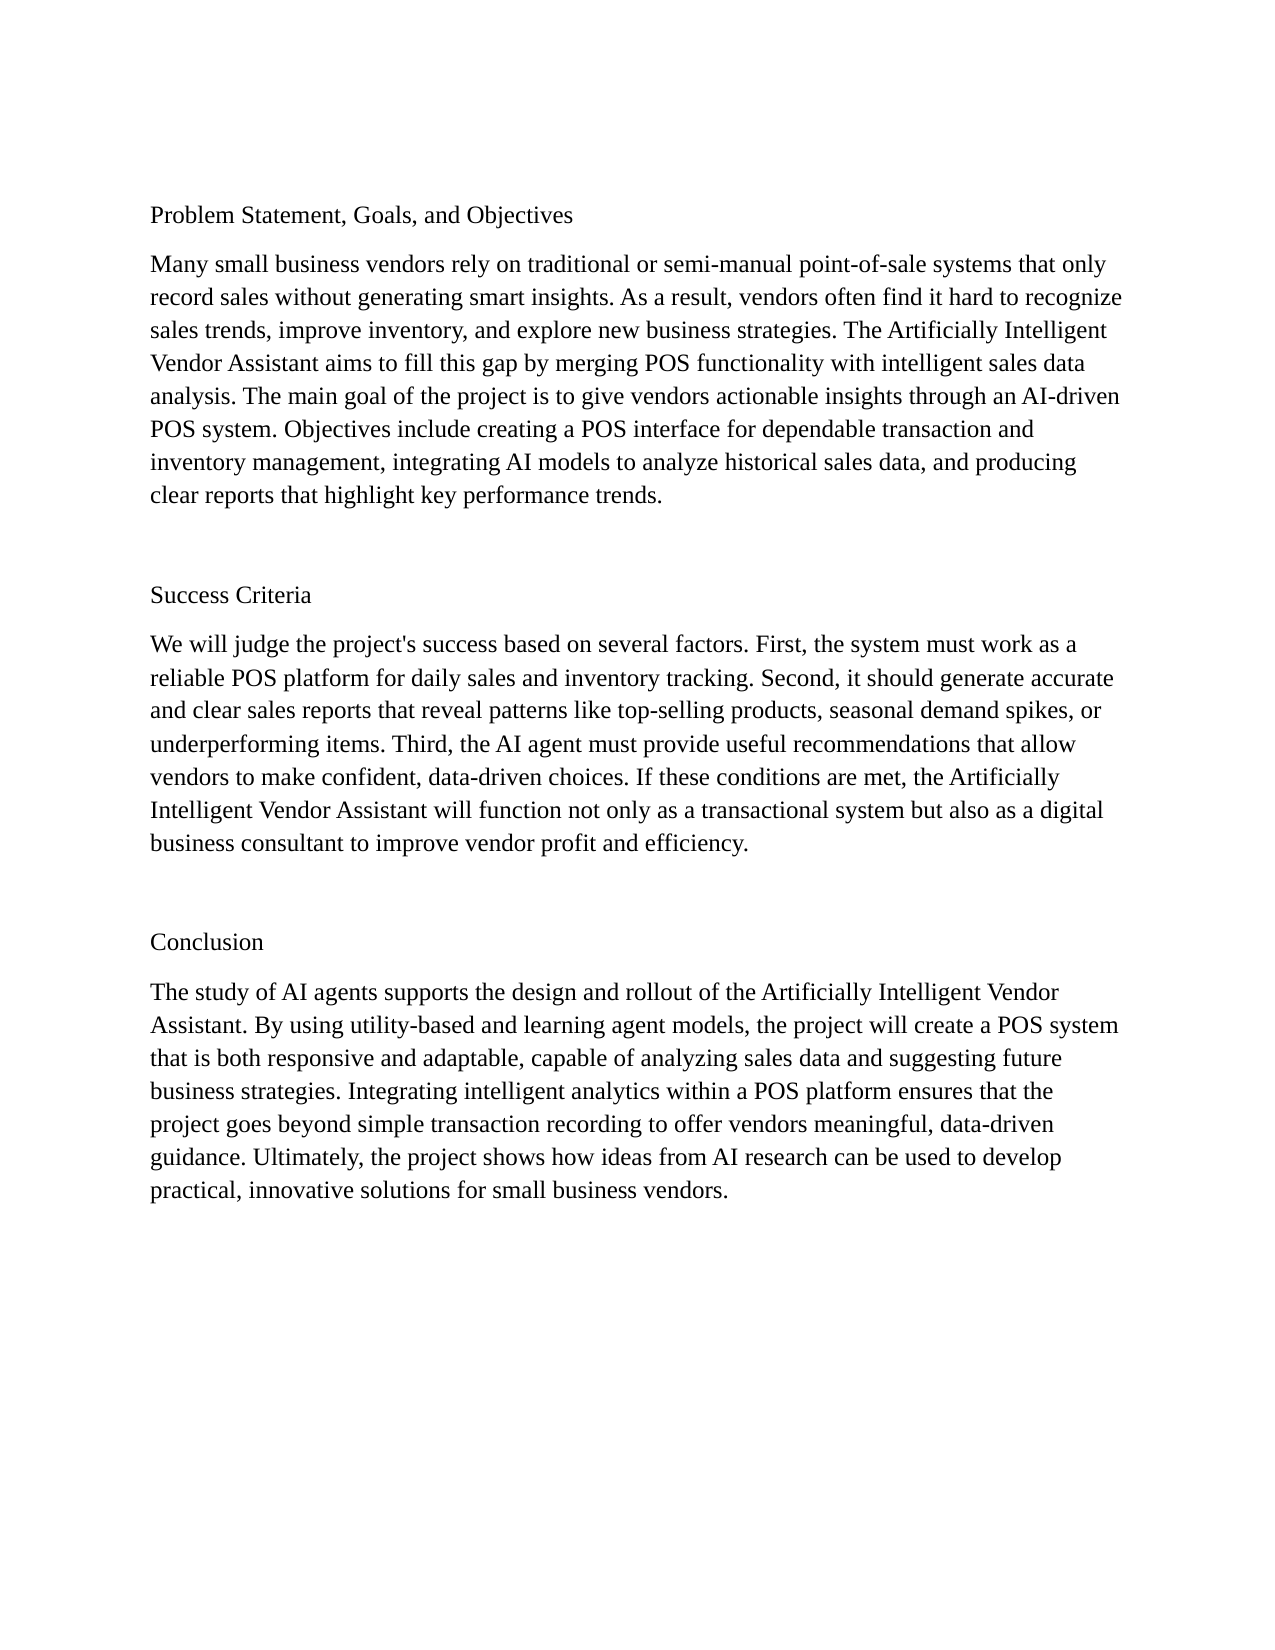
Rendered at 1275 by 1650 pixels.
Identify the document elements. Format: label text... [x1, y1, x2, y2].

text The study of AI agents supports the design and rollout of the Artificially Intelligent Vendor Assistant. By using utility-based and learning agent models, the project will create a POS system that is both responsive and adaptable, capable of analyzing sales data and suggesting future business strategies. Integrating intelligent analytics within a POS platform ensures that the project goes beyond simple transaction recording to offer vendors meaningful, data-driven guidance. Ultimately, the project shows how ideas from AI research can be used to develop practical, innovative solutions for small business vendors. [150, 977, 1125, 1204]
text We will judge the project's success based on several factors. First, the system must work as a reliable POS platform for daily sales and inventory tracking. Second, it should generate accurate and clear sales reports that reveal patterns like top-selling products, seasonal demand spikes, or underperforming items. Third, the AI agent must provide useful recommendations that allow vendors to make confident, data-driven choices. If these conditions are met, the Artificially Intelligent Vendor Assistant will function not only as a transactional system but also as a digital business consultant to improve vendor profit and efficiency. [150, 629, 1125, 856]
text Problem Statement, Goals, and Objectives [150, 200, 1125, 228]
text Many small business vendors rely on traditional or semi-manual point-of-sale systems that only record sales without generating smart insights. As a result, vendors often find it hard to recognize sales trends, improve inventory, and explore new business strategies. The Artificially Intelligent Vendor Assistant aims to fill this gap by merging POS functionality with intelligent sales data analysis. The main goal of the project is to give vendors actionable insights through an AI-driven POS system. Objectives include creating a POS interface for dependable transaction and inventory management, integrating AI models to analyze historical sales data, and producing clear reports that highlight key performance trends. [150, 249, 1125, 509]
text Success Criteria [150, 580, 1125, 609]
text Conclusion [150, 927, 1125, 956]
